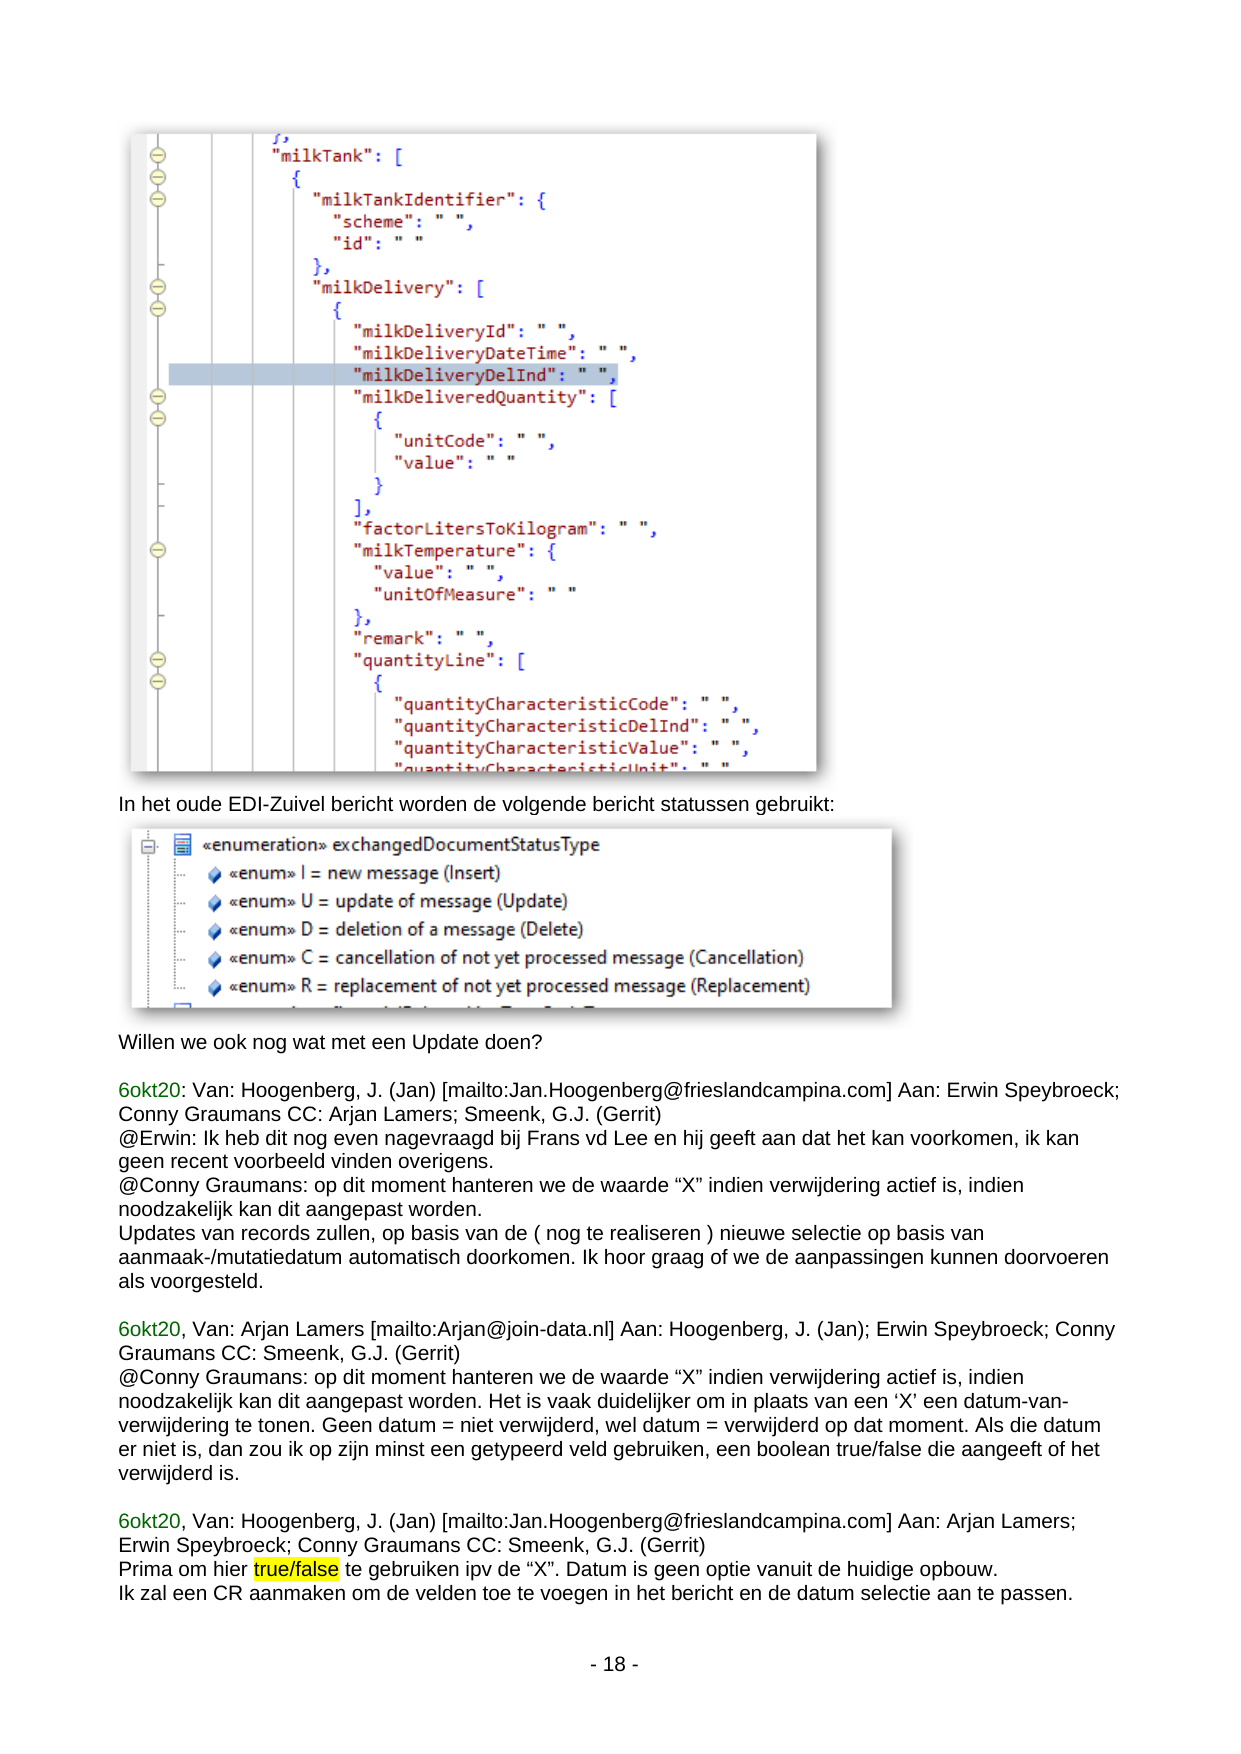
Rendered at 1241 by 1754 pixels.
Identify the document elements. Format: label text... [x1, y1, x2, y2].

text @Erwin: Ik heb dit nog even nagevraagd bij Frans vd Lee en hij geeft aan dat het kan voorkomen, ik kan geen recent voorbeeld vinden overigens. [118, 1125, 1122, 1173]
picture [118, 121, 837, 792]
picture [118, 815, 914, 1030]
text 6okt20: Van: Hoogenberg, J. (Jan) [mailto:Jan.Hoogenberg@frieslandcampina.com] Aan: Erwin Speybroeck; Conny Graumans CC: Arjan Lamers; Smeenk, G.J. (Gerrit) [118, 1077, 1122, 1125]
text 6okt20, Van: Arjan Lamers [mailto:Arjan@join-data.nl] Aan: Hoogenberg, J. (Jan); Erwin Speybroeck; Conny Graumans CC: Smeenk, G.J. (Gerrit) [118, 1317, 1122, 1365]
text Updates van records zullen, op basis van de ( nog te realiseren ) nieuwe selectie op basis van aanmaak-/mutatiedatum automatisch doorkomen. Ik hoor graag of we de aanpassingen kunnen doorvoeren als voorgesteld. [118, 1221, 1122, 1293]
text Willen we ook nog wat met een Update doen? [118, 1029, 1122, 1053]
text @Conny Graumans: op dit moment hanteren we de waarde “X” indien verwijdering actief is, indien noodzakelijk kan dit aangepast worden. Het is vaak duidelijker om in plaats van een ‘X’ een datum-van-verwijdering te tonen. Geen datum = niet verwijderd, wel datum = verwijderd op dat moment. Als die datum er niet is, dan zou ik op zijn minst een getypeerd veld gebruiken, een boolean true/false die aangeeft of het verwijderd is. [118, 1365, 1122, 1485]
text @Conny Graumans: op dit moment hanteren we de waarde “X” indien verwijdering actief is, indien noodzakelijk kan dit aangepast worden. [118, 1173, 1122, 1221]
text In het oude EDI-Zuivel bericht worden de volgende bericht statussen gebruikt: [118, 792, 1122, 816]
text 6okt20, Van: Hoogenberg, J. (Jan) [mailto:Jan.Hoogenberg@frieslandcampina.com] Aan: Arjan Lamers; Erwin Speybroeck; Conny Graumans CC: Smeenk, G.J. (Gerrit) [118, 1509, 1122, 1557]
text Ik zal een CR aanmaken om de velden toe te voegen in het bericht en de datum selectie aan te passen. [118, 1581, 1122, 1604]
text Prima om hier true/false te gebruiken ipv de “X”. Datum is geen optie vanuit de huidige opbouw. [339, 1557, 1122, 1581]
